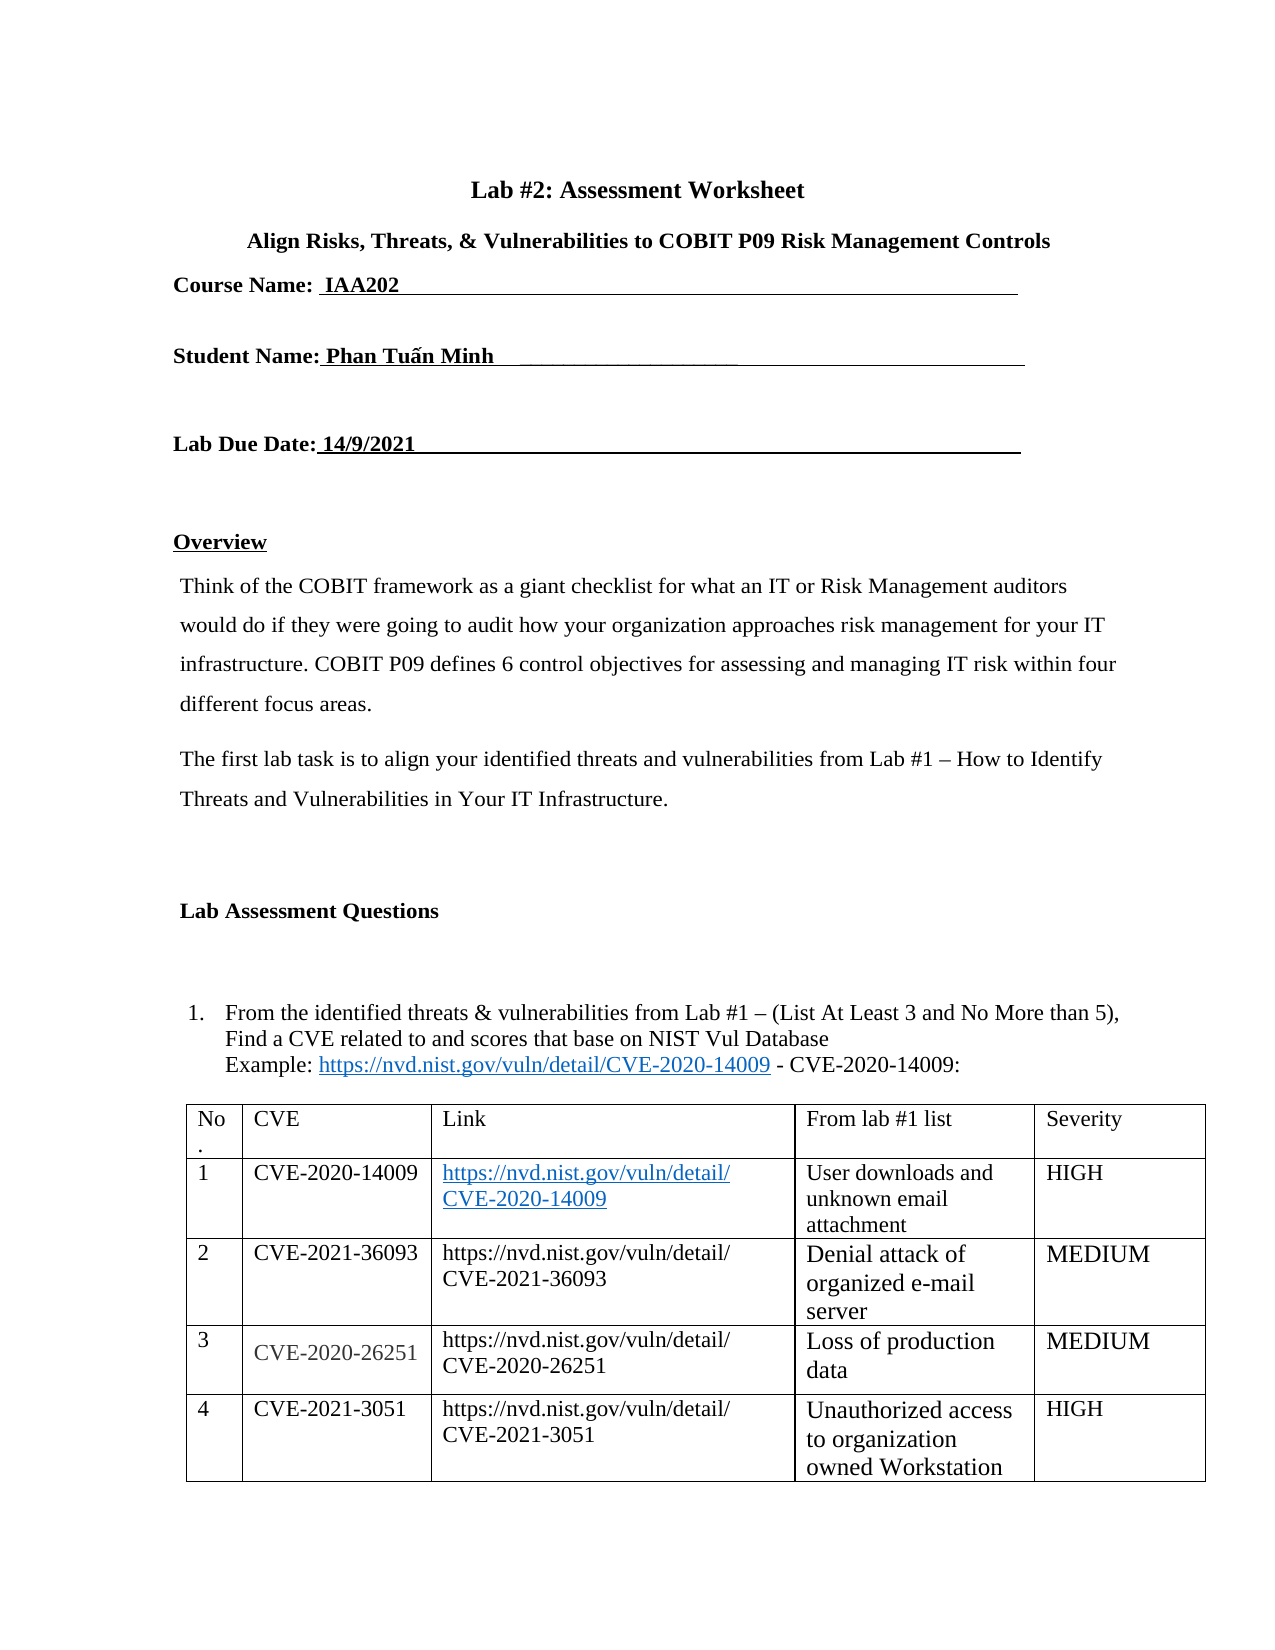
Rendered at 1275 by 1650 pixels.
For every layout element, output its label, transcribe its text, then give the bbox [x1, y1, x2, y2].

table_cell HIGH [1035, 1395, 1205, 1481]
table_cell CVE-2020-14009 [243, 1159, 431, 1238]
table_cell 3 [187, 1326, 242, 1394]
table_cell 2 [187, 1239, 242, 1325]
table_cell CVE-2021-36093 [243, 1239, 431, 1325]
text Lab Due Date: 14/9/2021 [173, 431, 1125, 456]
table_cell MEDIUM [1035, 1326, 1205, 1394]
table_cell Loss of production data [796, 1326, 1034, 1394]
table_cell https://nvd.nist.gov/vuln/detail/CVE-2020-14009 [432, 1159, 794, 1238]
table_cell 4 [187, 1395, 242, 1481]
text Student Name: Phan Tuấn Minh [173, 343, 1125, 368]
table_header CVE [243, 1105, 431, 1158]
subtitle Lab #2: Assessment Worksheet [246, 175, 1029, 203]
table_cell MEDIUM [1035, 1239, 1205, 1325]
text Course Name: IAA202 [173, 272, 1125, 297]
text Lab Assessment Questions [179, 898, 1125, 923]
text Think of the COBIT framework as a giant checklist for what an IT or Risk Management auditors would do if they were going to audit how your organization approaches risk management for your IT infrastructure. COBIT P09 defines 6 control objectives for assessing and managing IT risk within four different focus areas. [179, 573, 1125, 716]
table_cell Unauthorized access to organization owned Workstation [796, 1395, 1034, 1481]
table_cell CVE-2021-3051 [243, 1395, 431, 1481]
table_header Severity [1035, 1105, 1205, 1158]
table_cell CVE-2020-26251 [243, 1326, 431, 1394]
table_cell Denial attack of organized e-mail server [796, 1239, 1034, 1325]
table_cell HIGH [1035, 1159, 1205, 1238]
table_cell https://nvd.nist.gov/vuln/detail/CVE-2021-3051 [432, 1395, 794, 1481]
text Align Risks, Threats, & Vulnerabilities to COBIT P09 Risk Management Controls [173, 228, 1125, 253]
table_header No. [187, 1105, 242, 1158]
table_header From lab #1 list [796, 1105, 1034, 1158]
table_header Link [432, 1105, 794, 1158]
list From the identified threats & vulnerabilities from Lab #1 – (List At Least 3 and No More than 5), Find a CVE related to and scores that base on NIST Vul Database [187, 999, 1125, 1051]
text Overview [173, 529, 1125, 554]
text The first lab task is to align your identified threats and vulnerabilities from Lab #1 – How to Identify Threats and Vulnerabilities in Your IT Infrastructure. [179, 746, 1125, 811]
table_cell 1 [187, 1159, 242, 1238]
list Example: https://nvd.nist.gov/vuln/detail/CVE-2020-14009 - CVE-2020-14009: [225, 1051, 1125, 1078]
table_cell User downloads and unknown email attachment [796, 1159, 1034, 1238]
table_cell https://nvd.nist.gov/vuln/detail/CVE-2021-36093 [432, 1239, 794, 1325]
table_cell https://nvd.nist.gov/vuln/detail/CVE-2020-26251 [432, 1326, 794, 1394]
